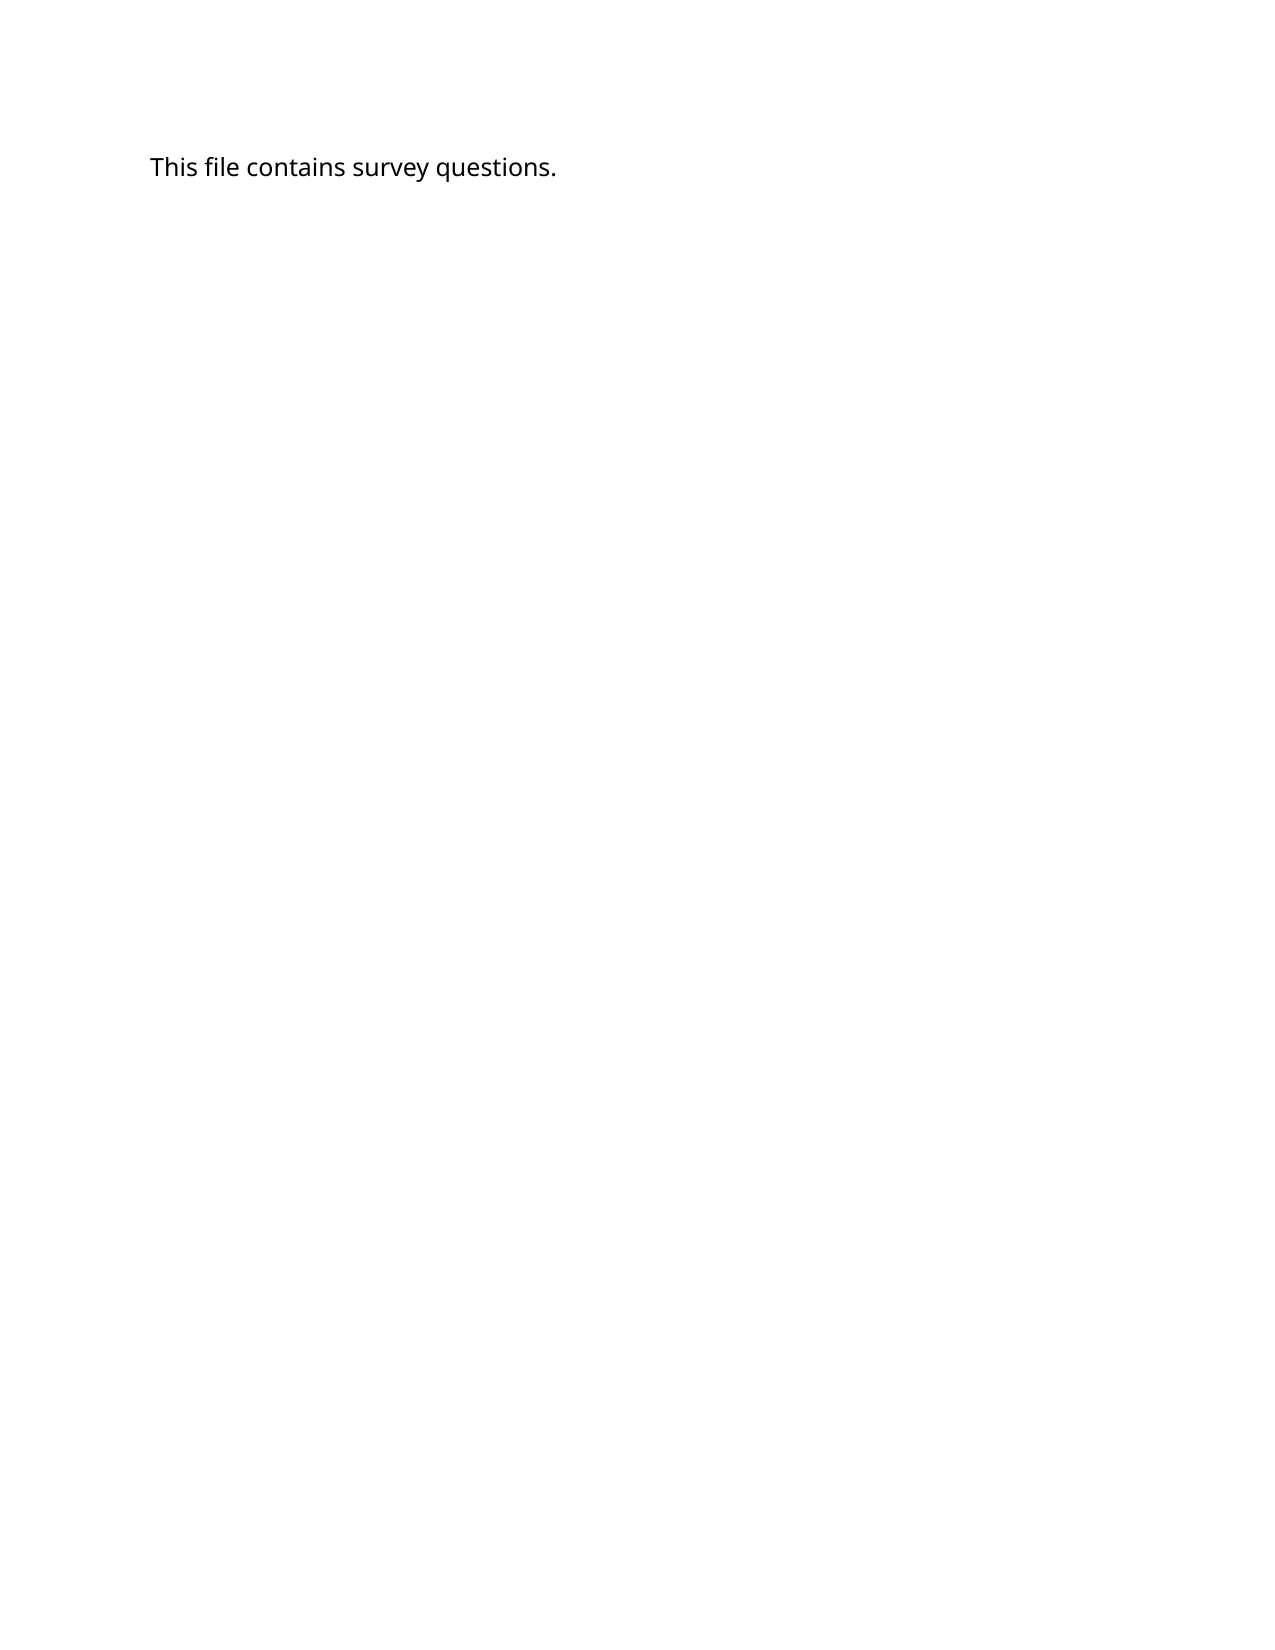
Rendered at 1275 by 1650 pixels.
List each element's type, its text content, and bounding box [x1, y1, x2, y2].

text This file contains survey questions. [150, 150, 1125, 184]
